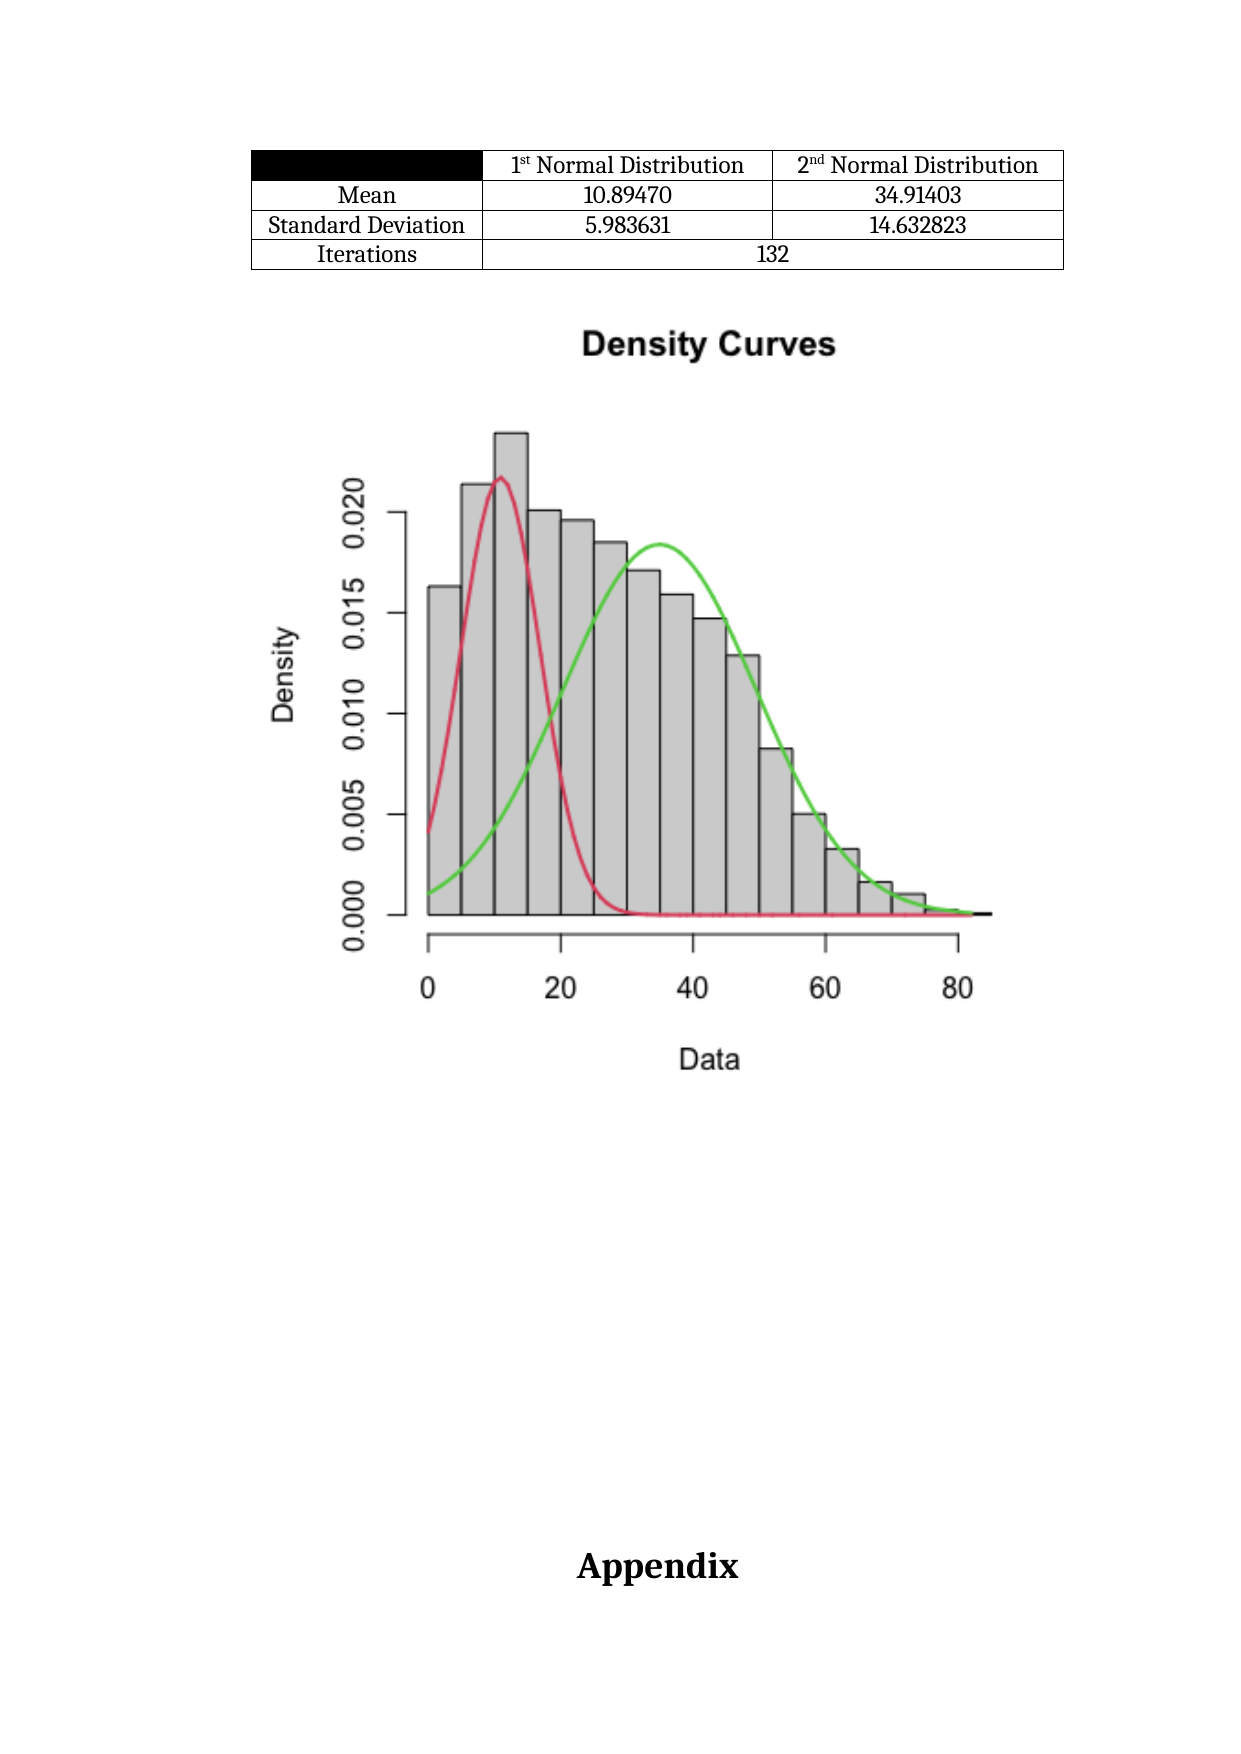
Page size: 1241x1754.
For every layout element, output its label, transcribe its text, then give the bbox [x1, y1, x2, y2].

table_cell Iterations [252, 240, 482, 269]
table_header [252, 151, 482, 180]
table_cell 132 [483, 240, 1063, 269]
table_cell 14.632823 [773, 211, 1063, 239]
table_cell 5.983631 [483, 211, 772, 239]
table_cell Mean [252, 181, 482, 209]
table_header 2nd Normal Distribution [773, 151, 1063, 180]
picture [262, 270, 1088, 1114]
table_cell 10.89470 [483, 181, 772, 209]
table_cell Standard Deviation [252, 211, 482, 239]
table_header 1st Normal Distribution [483, 151, 772, 180]
table_cell 34.91403 [773, 181, 1063, 209]
list Appendix [262, 1544, 1053, 1587]
